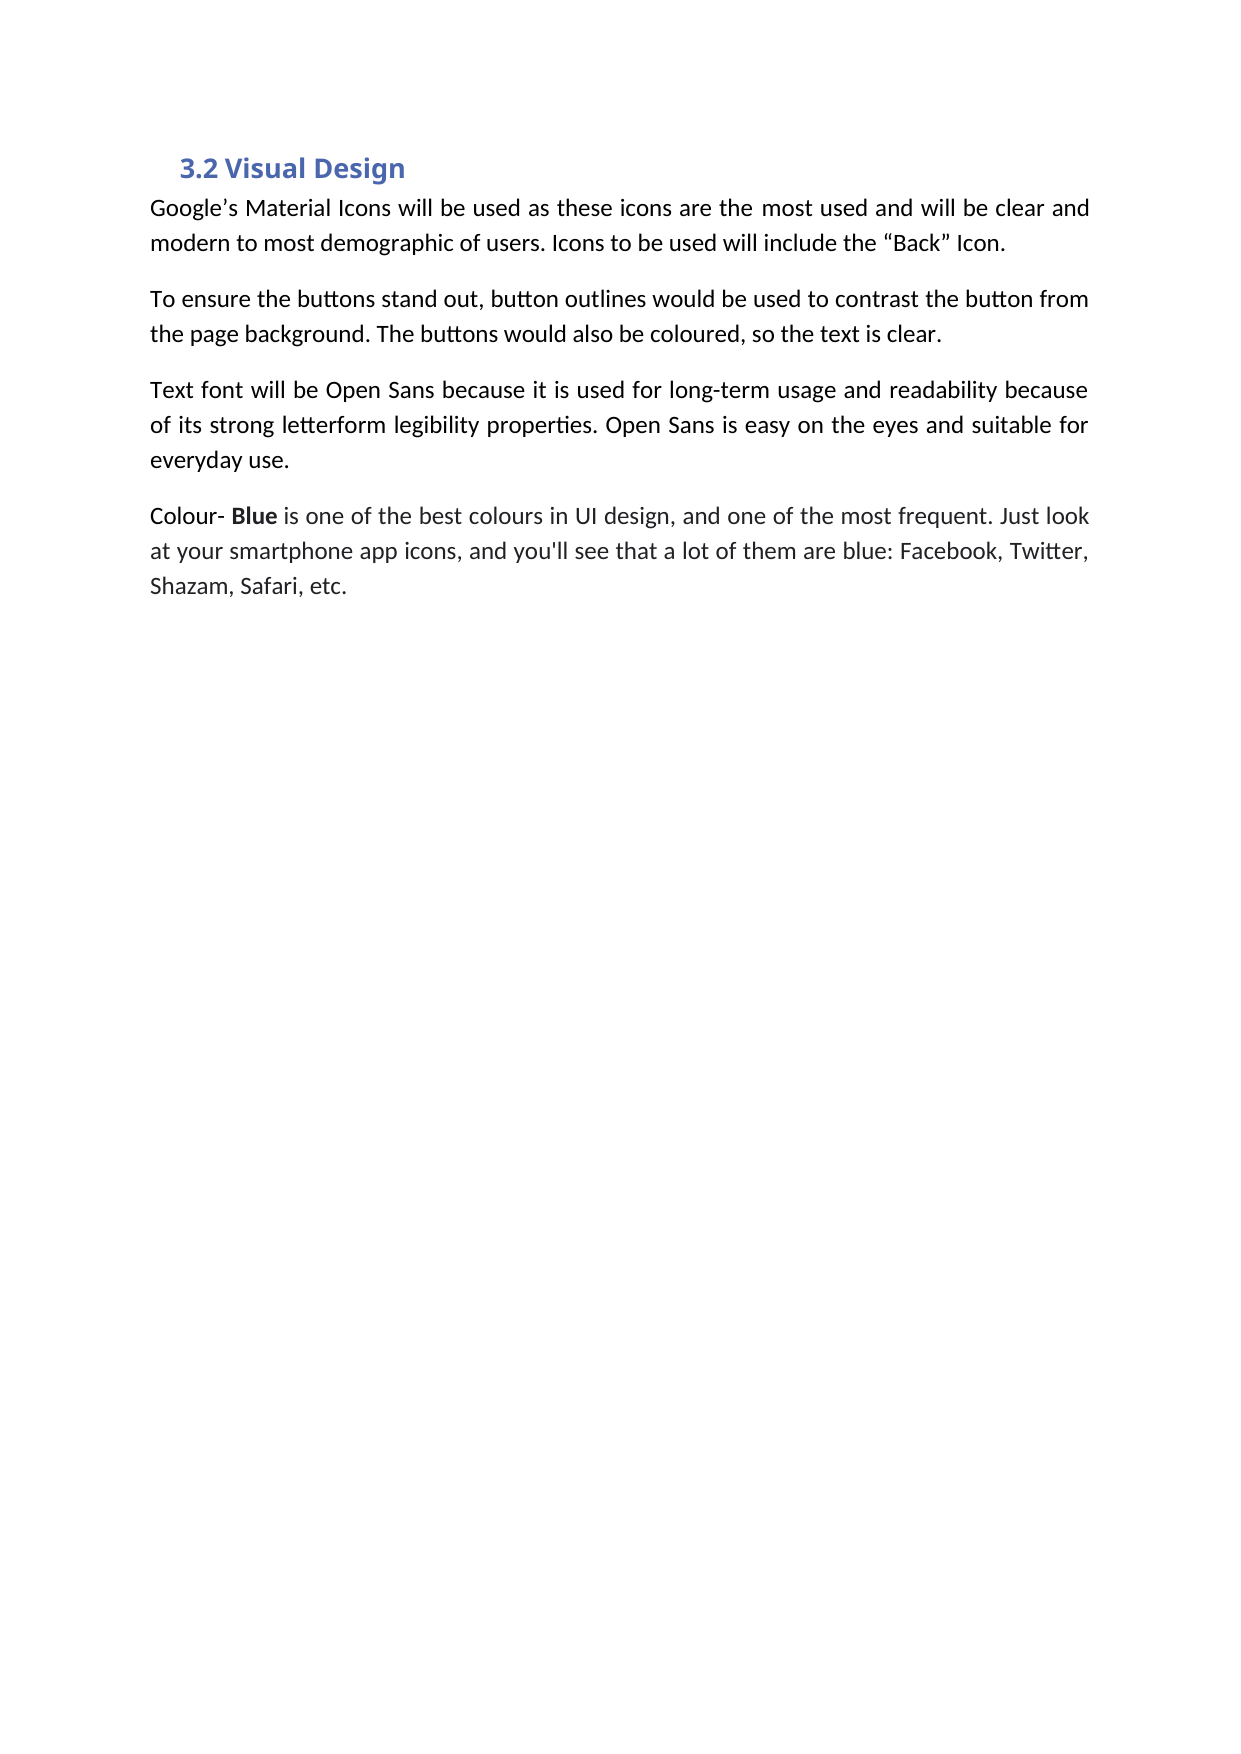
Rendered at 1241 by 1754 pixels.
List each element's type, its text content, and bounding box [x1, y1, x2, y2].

text To ensure the buttons stand out, button outlines would be used to contrast the button from the page background. The buttons would also be coloured, so the text is clear. [150, 283, 1090, 349]
text Google’s Material Icons will be used as these icons are the most used and will be clear and modern to most demographic of users. Icons to be used will include the “Back” Icon. [150, 192, 1090, 258]
text Colour- Blue is one of the best colours in UI design, and one of the most frequent. Just look at your smartphone app icons, and you'll see that a lot of them are blue: Facebook, Twitter, Shazam, Safari, etc. [150, 500, 1090, 535]
text Text font will be Open Sans because it is used for long-term usage and readability because of its strong letterform legibility properties. Open Sans is easy on the eyes and suitable for everyday use. [150, 374, 1090, 474]
subtitle Visual Design [179, 150, 1090, 187]
text Colour- Blue is one of the best colours in UI design, and one of the most frequent. Just look at your smartphone app icons, and you'll see that a lot of them are blue: Facebook, Twitter, Shazam, Safari, etc. [150, 565, 1090, 600]
